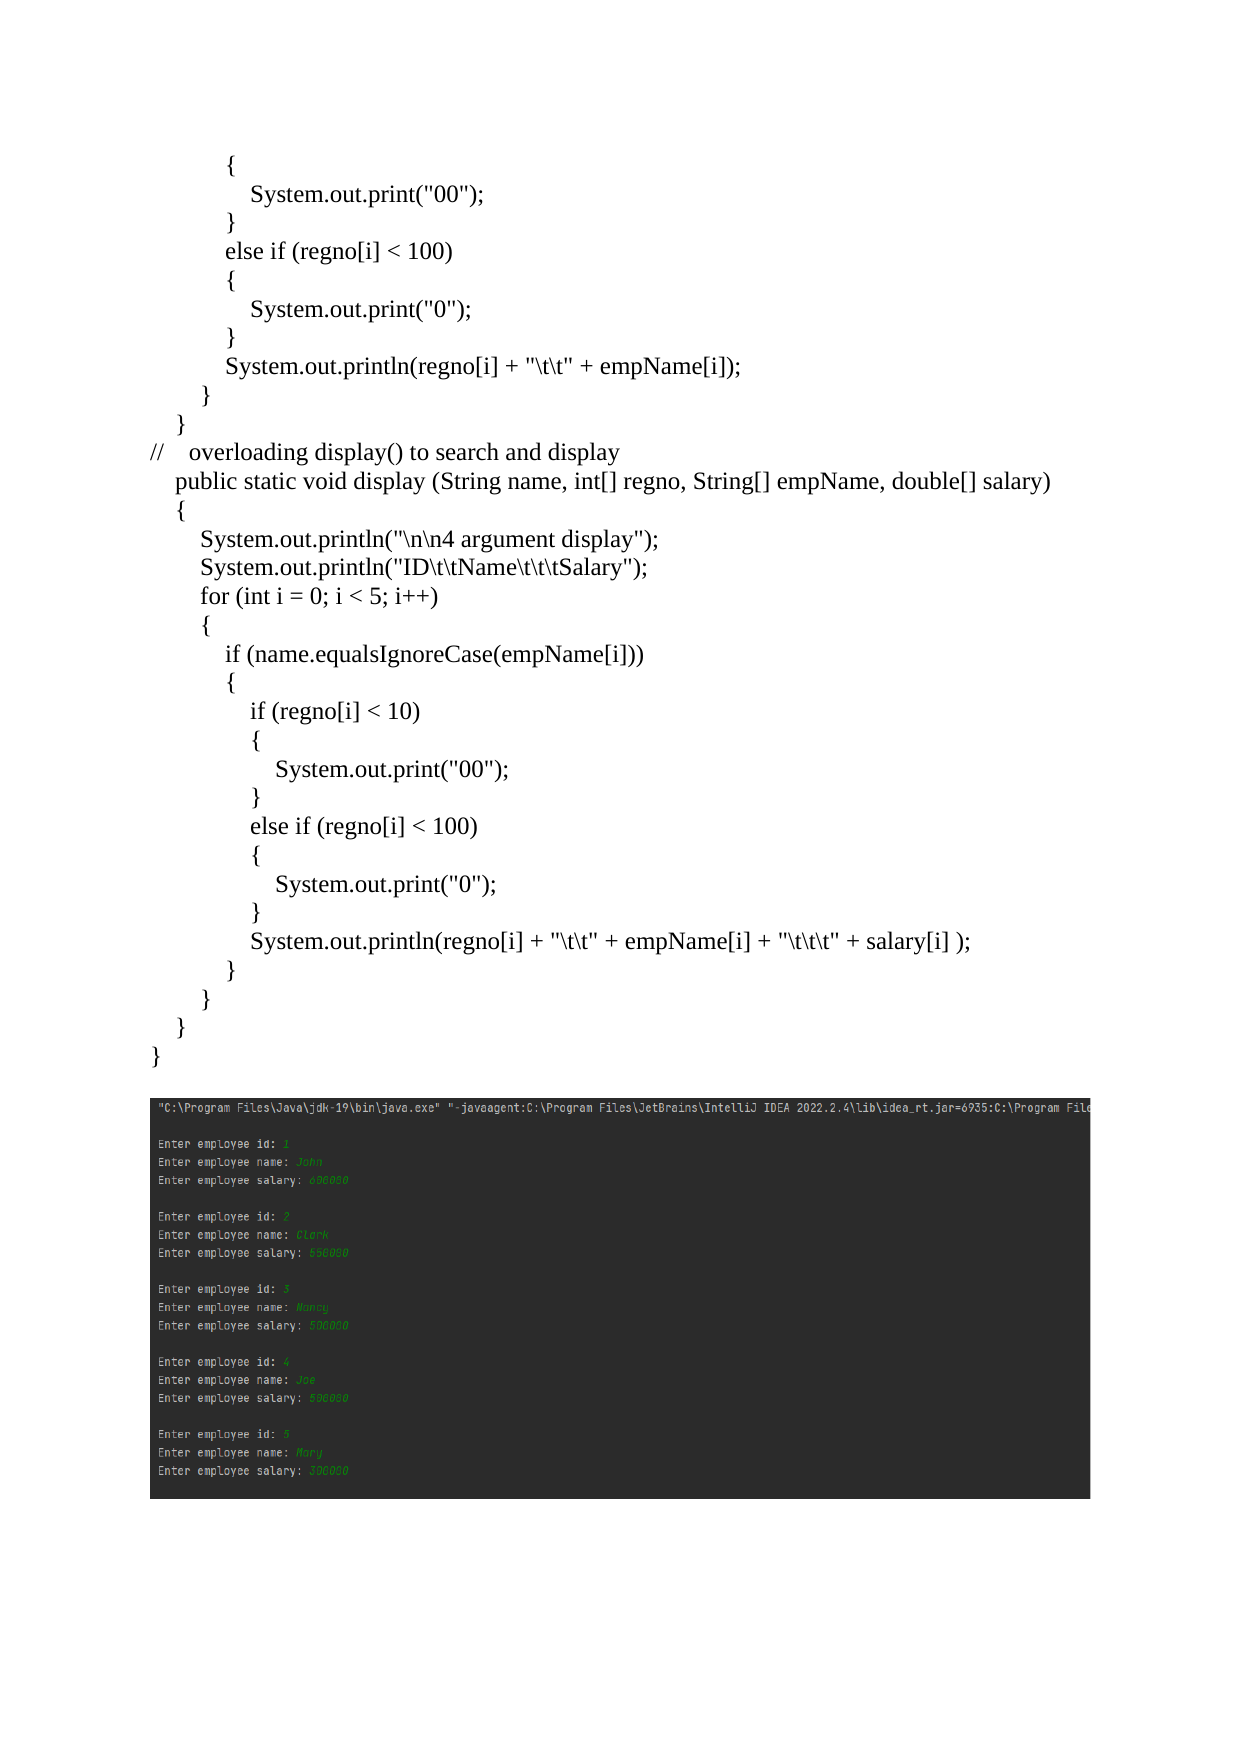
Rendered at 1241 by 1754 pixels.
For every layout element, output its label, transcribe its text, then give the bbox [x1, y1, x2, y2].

picture [150, 1098, 1091, 1499]
text { [150, 840, 1090, 869]
text { [150, 265, 1090, 294]
text public static void display (String name, int[] regno, String[] empName, double[] salary) [150, 466, 1090, 495]
text { [150, 667, 1090, 696]
text System.out.print("00"); [150, 754, 1090, 782]
text System.out.print("0"); [150, 869, 1090, 897]
text { [150, 725, 1090, 754]
text System.out.println("ID\t\tName\t\t\tSalary"); [150, 552, 1090, 581]
text // overloading display() to search and display [150, 437, 1090, 466]
text } [150, 322, 1090, 351]
text System.out.print("00"); [150, 179, 1090, 207]
text System.out.println("\n\n4 argument display"); [150, 524, 1090, 552]
text else if (regno[i] < 100) [150, 236, 1090, 265]
text } [150, 955, 1090, 984]
text } [150, 1041, 1090, 1070]
text for (int i = 0; i < 5; i++) [150, 581, 1090, 610]
text System.out.print("0"); [150, 294, 1090, 322]
text { [150, 610, 1090, 639]
text } [150, 409, 1090, 437]
text } [150, 380, 1090, 409]
text } [150, 207, 1090, 236]
text } [150, 984, 1090, 1012]
text System.out.println(regno[i] + "\t\t" + empName[i]); [150, 351, 1090, 380]
text { [150, 495, 1090, 524]
text System.out.println(regno[i] + "\t\t" + empName[i] + "\t\t\t" + salary[i] ); [150, 926, 1090, 955]
text { [150, 150, 1090, 179]
text else if (regno[i] < 100) [150, 811, 1090, 840]
text } [150, 782, 1090, 811]
text } [150, 897, 1090, 926]
text } [150, 1012, 1090, 1041]
text if (regno[i] < 10) [150, 696, 1090, 725]
text if (name.equalsIgnoreCase(empName[i])) [150, 639, 1090, 667]
